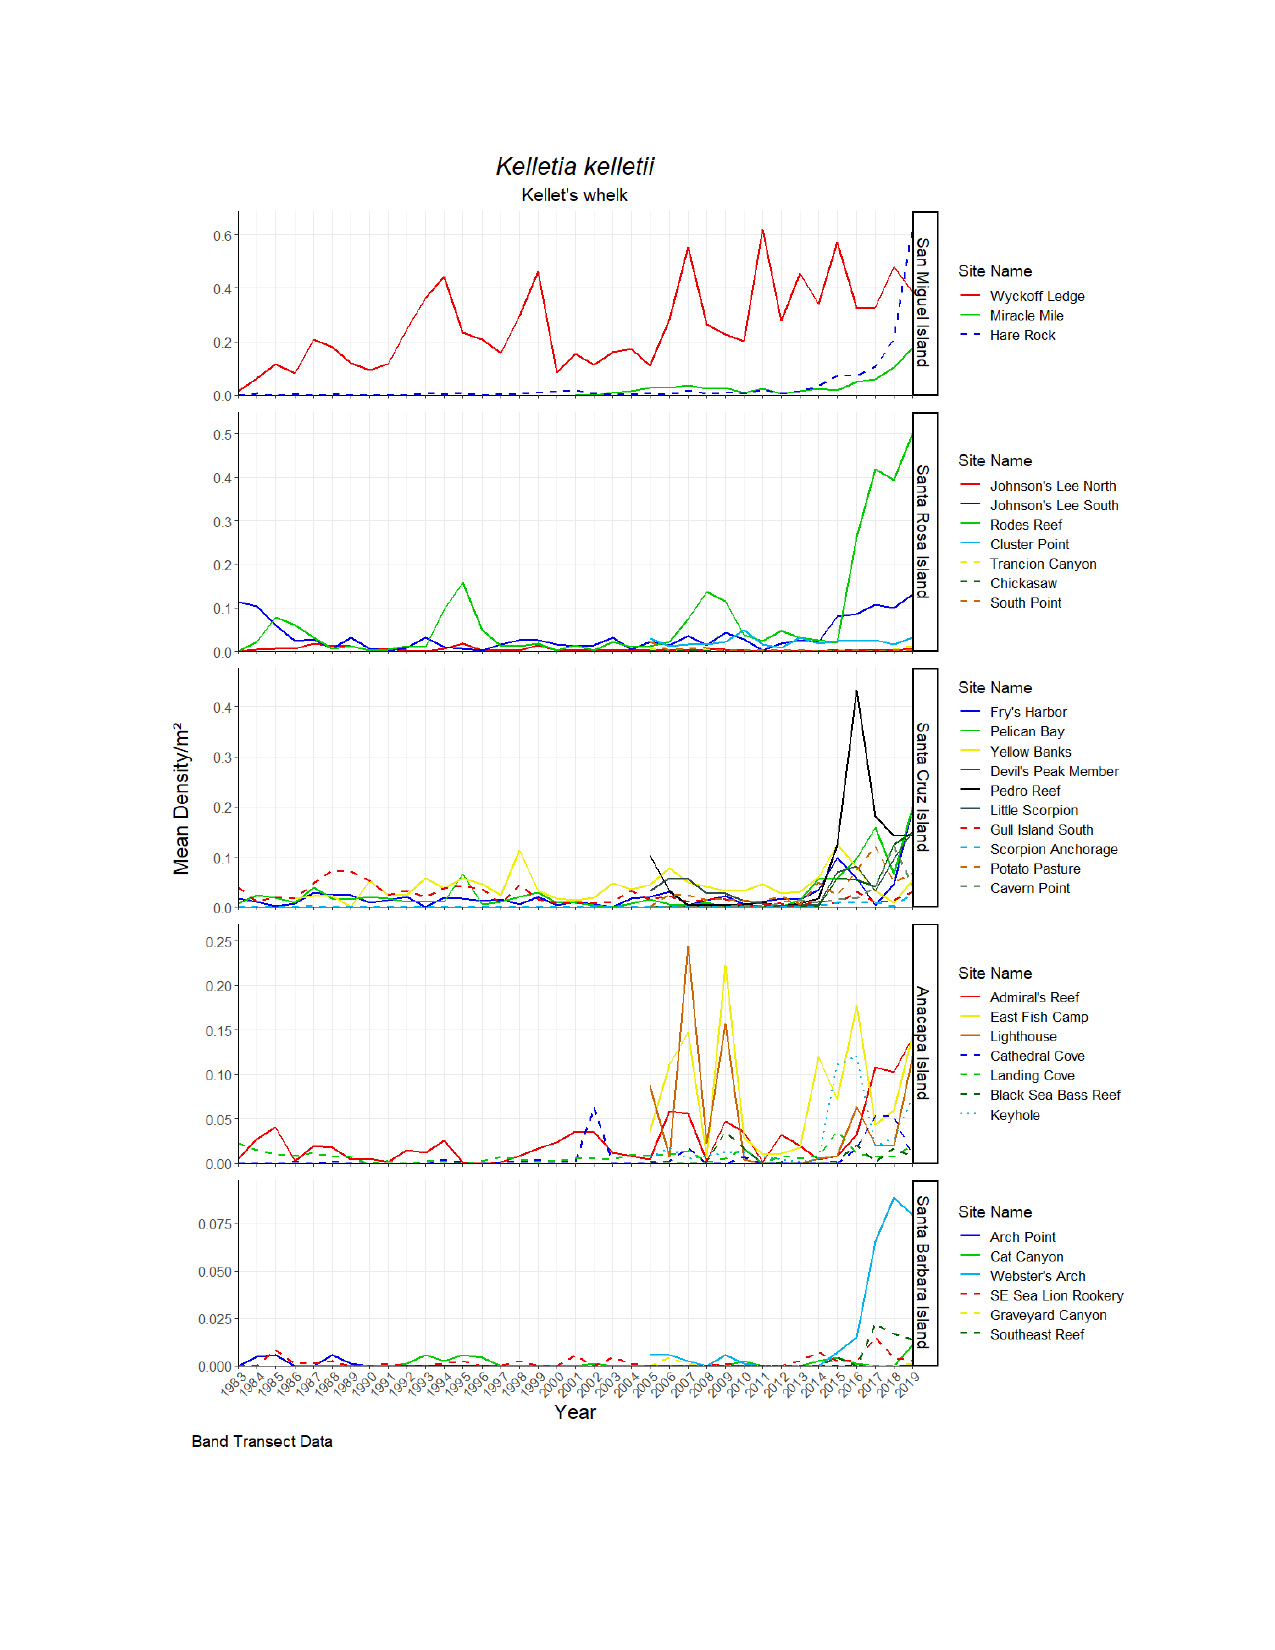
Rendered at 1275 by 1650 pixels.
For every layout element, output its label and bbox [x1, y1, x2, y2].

picture [168, 150, 1144, 1450]
